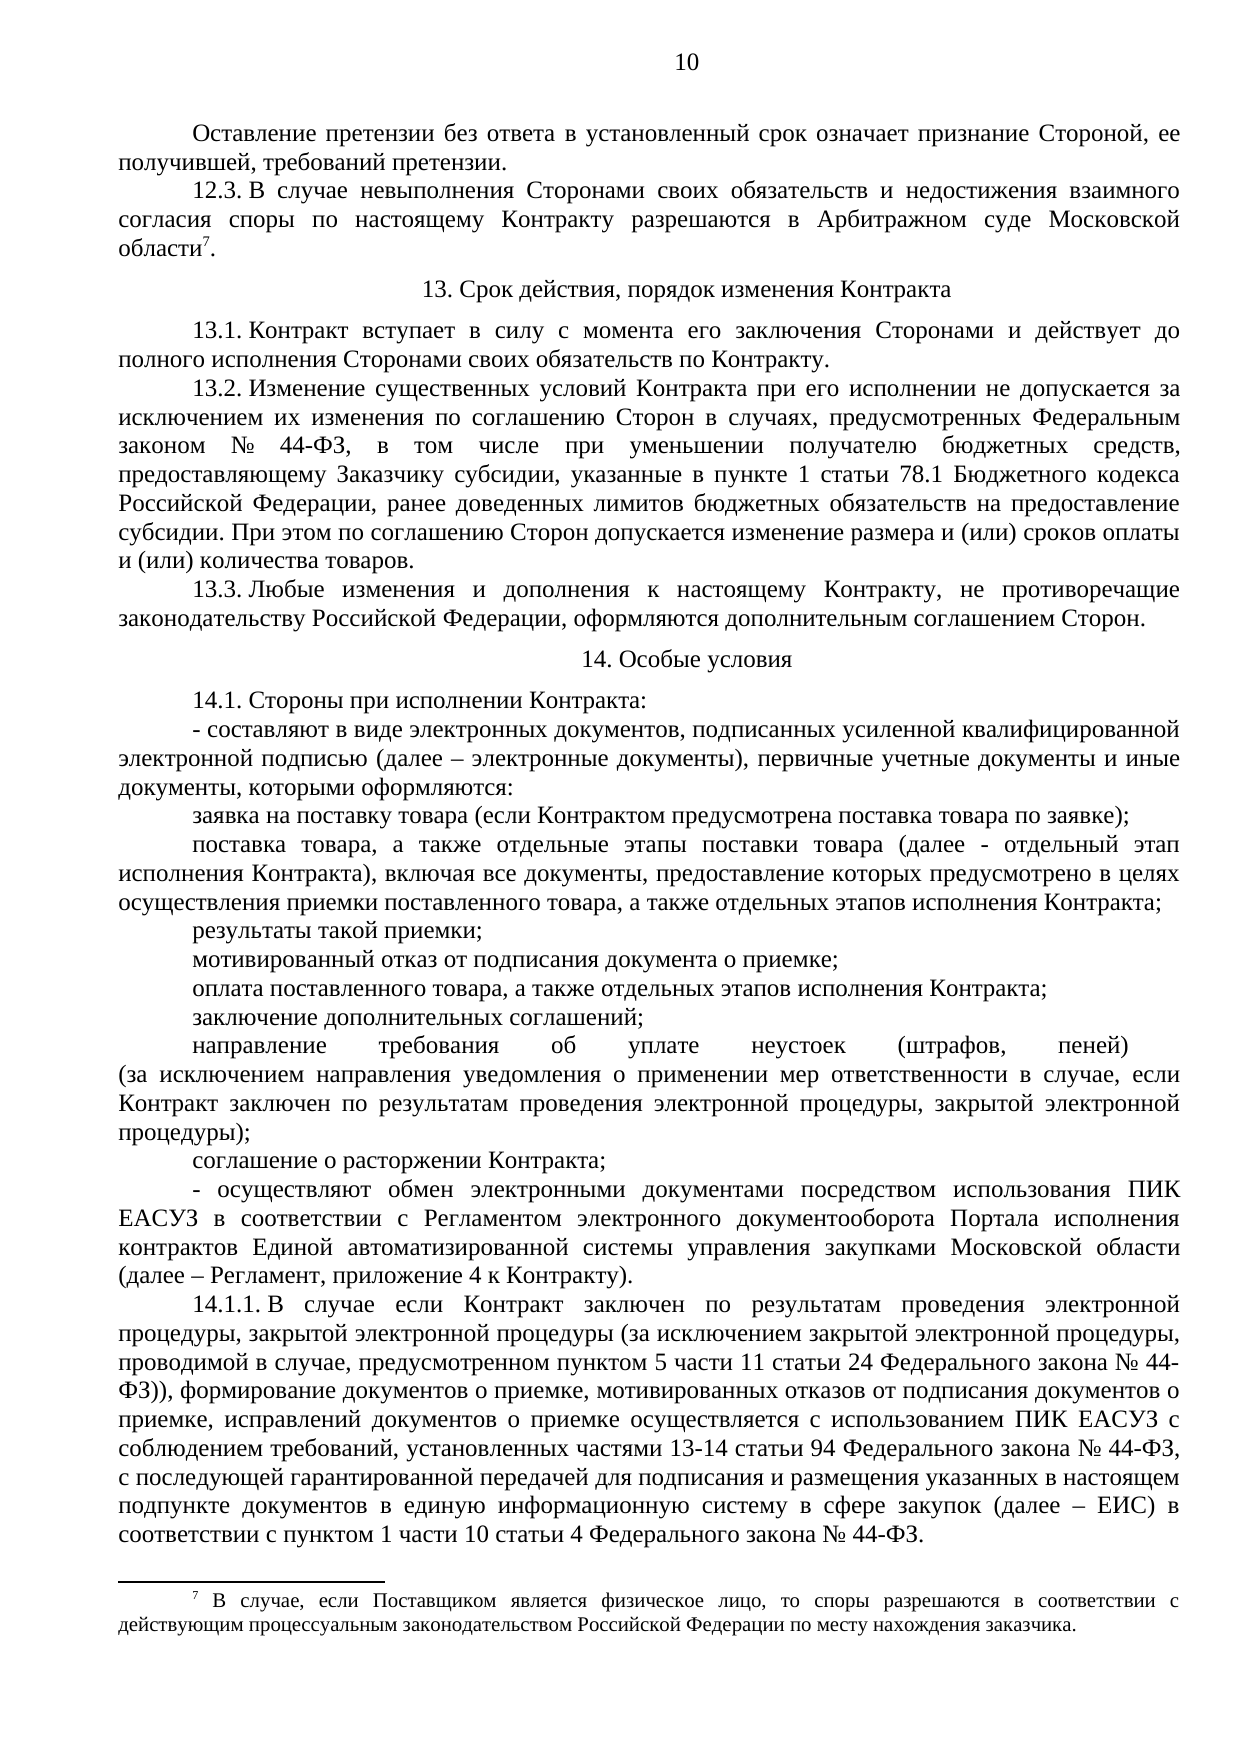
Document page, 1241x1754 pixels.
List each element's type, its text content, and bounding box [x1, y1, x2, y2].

text направление требования об уплате неустоек (штрафов, пеней) (за исключением направления уведомления о применении мер ответственности в случае, если Контракт заключен по результатам проведения электронной процедуры, закрытой электронной процедуры); [118, 1031, 1181, 1146]
text заявка на поставку товара (если Контрактом предусмотрена поставка товара по заявке); [118, 801, 1181, 829]
text заключение дополнительных соглашений; [118, 1002, 1181, 1031]
text соглашение о расторжении Контракта; [118, 1146, 1181, 1174]
text оплата поставленного товара, а также отдельных этапов исполнения Контракта; [118, 973, 1181, 1002]
text поставка товара, а также отдельные этапы поставки товара (далее - отдельный этап исполнения Контракта), включая все документы, предоставление которых предусмотрено в целях осуществления приемки поставленного товара, а также отдельных этапов исполнения Контракта; [118, 829, 1181, 916]
text - составляют в виде электронных документов, подписанных усиленной квалифицированной электронной подписью (далее – электронные документы), первичные учетные документы и иные документы, которыми оформляются: [118, 714, 1181, 801]
text В случае если Контракт заключен по результатам проведения электронной процедуры, закрытой электронной процедуры (за исключением закрытой электронной процедуры, проводимой в случае, предусмотренном пунктом 5 части 11 статьи 24 Федерального закона № 44-ФЗ)), формирование документов о приемке, мотивированных отказов от подписания документов о приемке, исправлений документов о приемке осуществляется с использованием ПИК ЕАСУЗ с соблюдением требований, установленных частями 13-14 статьи 94 Федерального закона № 44-ФЗ, с последующей гарантированной передачей для подписания и размещения указанных в настоящем подпункте документов в единую информационную систему в сфере закупок (далее – ЕИС) в соответствии с пунктом 1 части 10 статьи 4 Федерального закона № 44-ФЗ. [118, 1289, 1181, 1548]
text - осуществляют обмен электронными документами посредством использования ПИК ЕАСУЗ в соответствии с Регламентом электронного документооборота Портала исполнения контрактов Единой автоматизированной системы управления закупками Московской области (далее – Регламент, приложение 4 к Контракту). [118, 1174, 1181, 1289]
list Оставление претензии без ответа в установленный срок означает признание Стороной, ее получившей, требований претензии. [118, 118, 1181, 176]
text Любые изменения и дополнения к настоящему Контракту, не противоречащие законодательству Российской Федерации, оформляются дополнительным соглашением Сторон. [118, 574, 1181, 632]
text Особые условия [118, 644, 1181, 673]
text Срок действия, порядок изменения Контракта [118, 274, 1181, 303]
text Изменение существенных условий Контракта при его исполнении не допускается за исключением их изменения по соглашению Сторон в случаях, предусмотренных Федеральным законом № 44-ФЗ, в том числе при уменьшении получателю бюджетных средств, предоставляющему Заказчику субсидии, указанные в пункте 1 статьи 78.1 Бюджетного кодекса Российской Федерации, ранее доведенных лимитов бюджетных обязательств на предоставление субсидии. При этом по соглашению Сторон допускается изменение размера и (или) сроков оплаты и (или) количества товаров. [118, 373, 1181, 574]
text результаты такой приемки; [118, 916, 1181, 944]
text В случае невыполнения Сторонами своих обязательств и недостижения взаимного согласия споры по настоящему Контракту разрешаются в Арбитражном суде Московской области. [118, 176, 1181, 262]
text Стороны при исполнении Контракта: [118, 686, 1181, 714]
text мотивированный отказ от подписания документа о приемке; [118, 944, 1181, 973]
text Контракт вступает в силу с момента его заключения Сторонами и действует до полного исполнения Сторонами своих обязательств по Контракту. [118, 316, 1181, 373]
